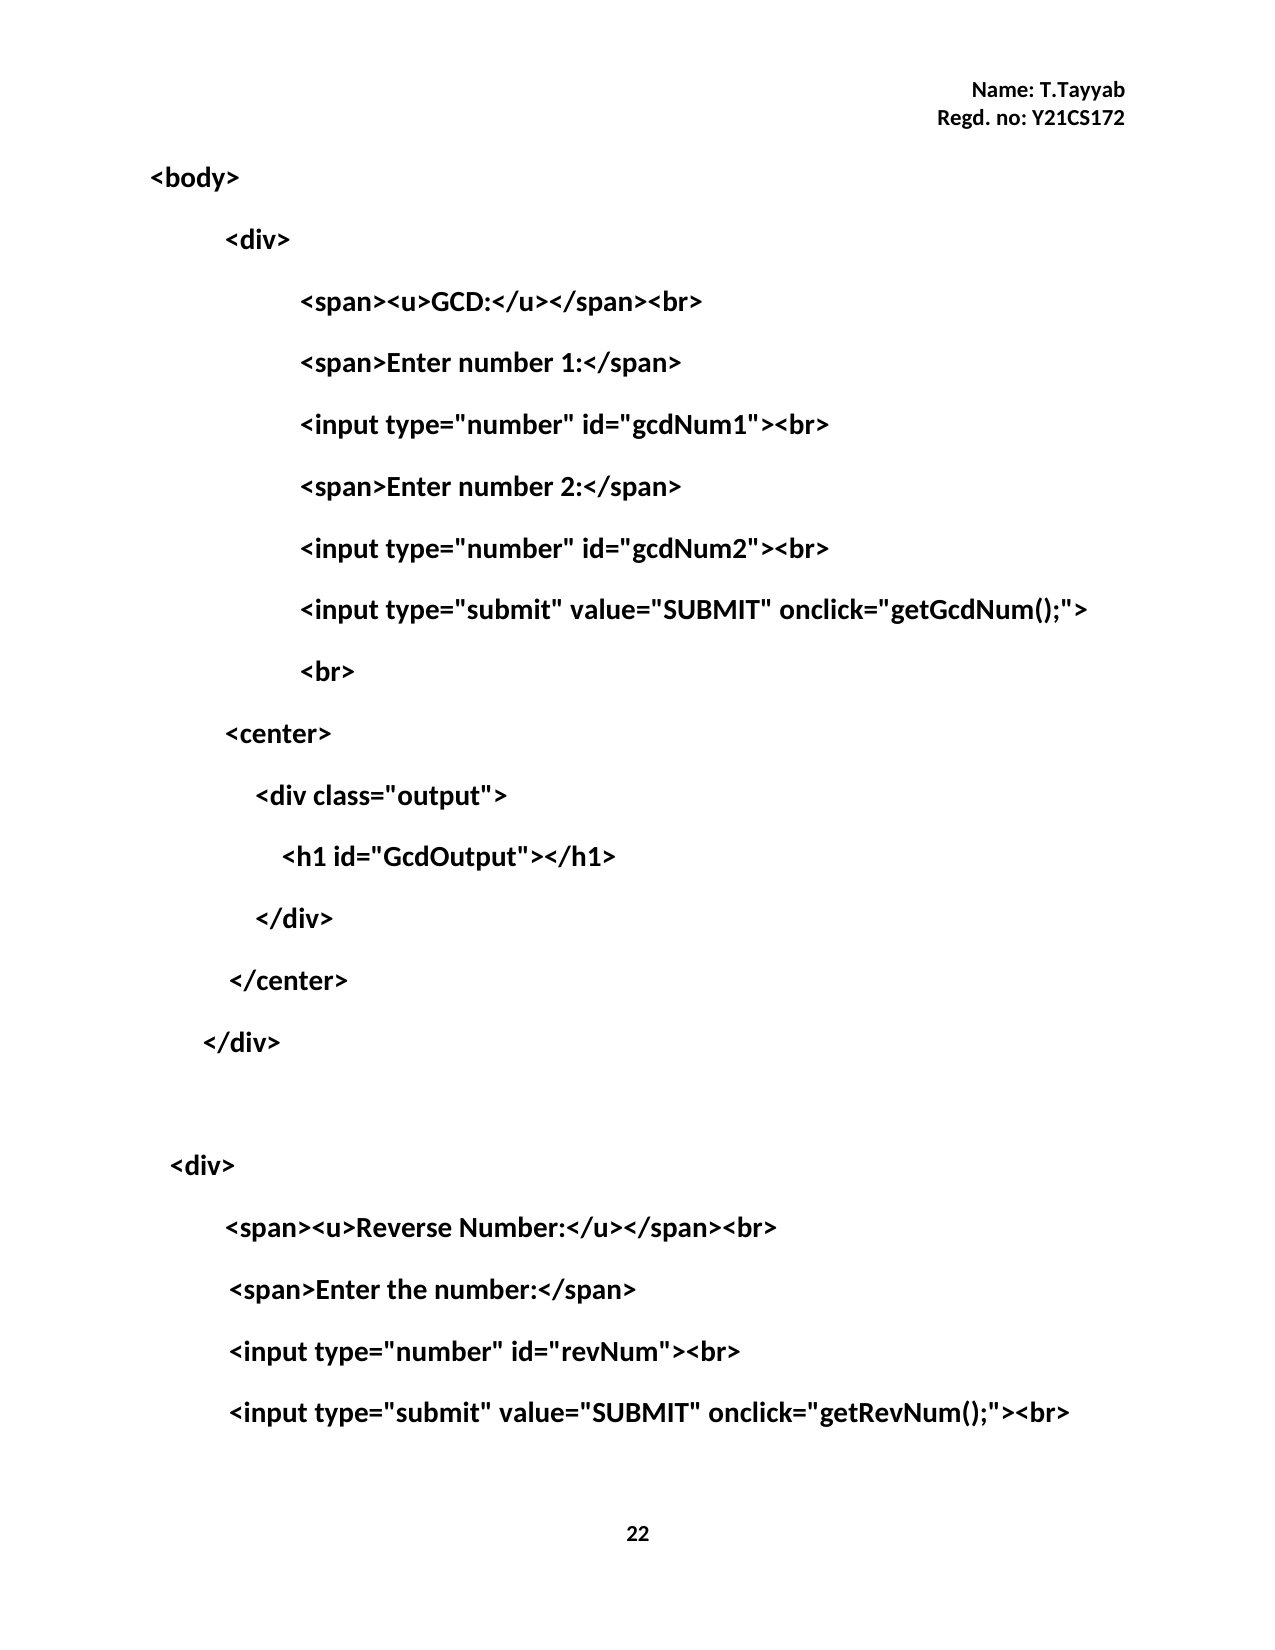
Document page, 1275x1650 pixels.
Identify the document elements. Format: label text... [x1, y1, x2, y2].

text <span>Enter number 2:</span> [150, 468, 1125, 503]
text <input type="number" id="revNum"><br> [150, 1333, 1125, 1368]
text <div class="output"> [150, 777, 1125, 812]
text <span><u>GCD:</u></span><br> [150, 283, 1125, 318]
text <div> [150, 1147, 1125, 1183]
text <br> [150, 653, 1125, 689]
text </center> [150, 962, 1125, 998]
text <center> [150, 715, 1125, 751]
text </div> [150, 1024, 1125, 1059]
text <span><u>Reverse Number:</u></span><br> [150, 1209, 1125, 1245]
text <body> [150, 159, 1125, 195]
text <h1 id="GcdOutput"></h1> [150, 838, 1125, 874]
text </div> [150, 900, 1125, 936]
text <input type="number" id="gcdNum2"><br> [150, 530, 1125, 565]
text <input type="submit" value="SUBMIT" onclick="getGcdNum();"> [150, 591, 1125, 627]
text <input type="submit" value="SUBMIT" onclick="getRevNum();"><br> [150, 1394, 1125, 1430]
text <input type="number" id="gcdNum1"><br> [150, 406, 1125, 442]
text <div> [150, 221, 1125, 256]
text <span>Enter the number:</span> [150, 1271, 1125, 1307]
text <span>Enter number 1:</span> [150, 344, 1125, 380]
